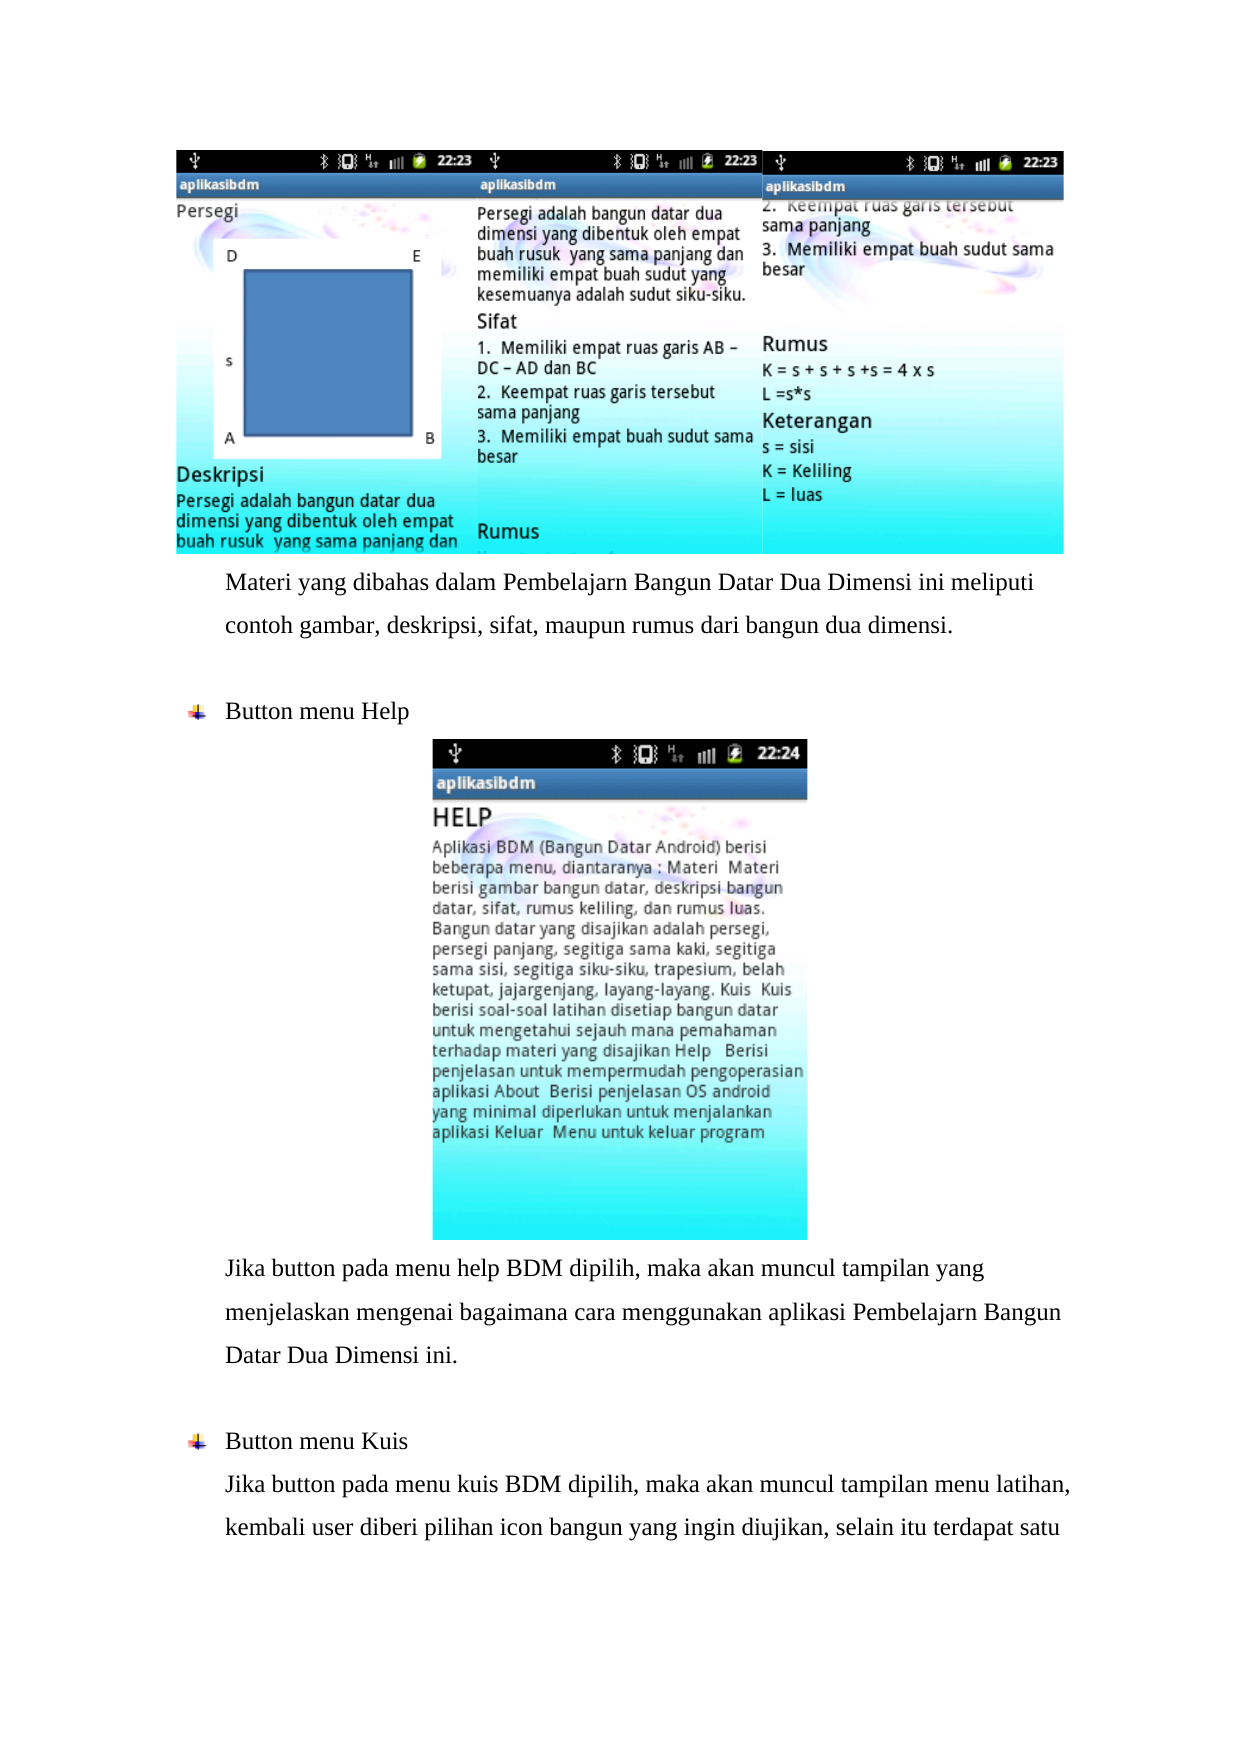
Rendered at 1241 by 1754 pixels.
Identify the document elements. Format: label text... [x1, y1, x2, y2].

picture [176, 150, 1064, 554]
list Jika button pada menu help BDM dipilih, maka akan muncul tampilan yang menjelaskan mengenai bagaimana cara menggunakan aplikasi Pembelajarn Bangun Datar Dua Dimensi ini. [225, 1253, 1090, 1368]
picture [188, 703, 206, 720]
picture [188, 1432, 206, 1450]
text Materi yang dibahas dalam Pembelajarn Bangun Datar Dua Dimensi ini meliputi contoh gambar, deskripsi, sifat, maupun rumus dari bangun dua dimensi. [225, 567, 1090, 639]
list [225, 1469, 1090, 1541]
list Button menu Help [187, 696, 1090, 725]
picture [432, 739, 808, 1240]
list Button menu Kuis [187, 1426, 1090, 1455]
